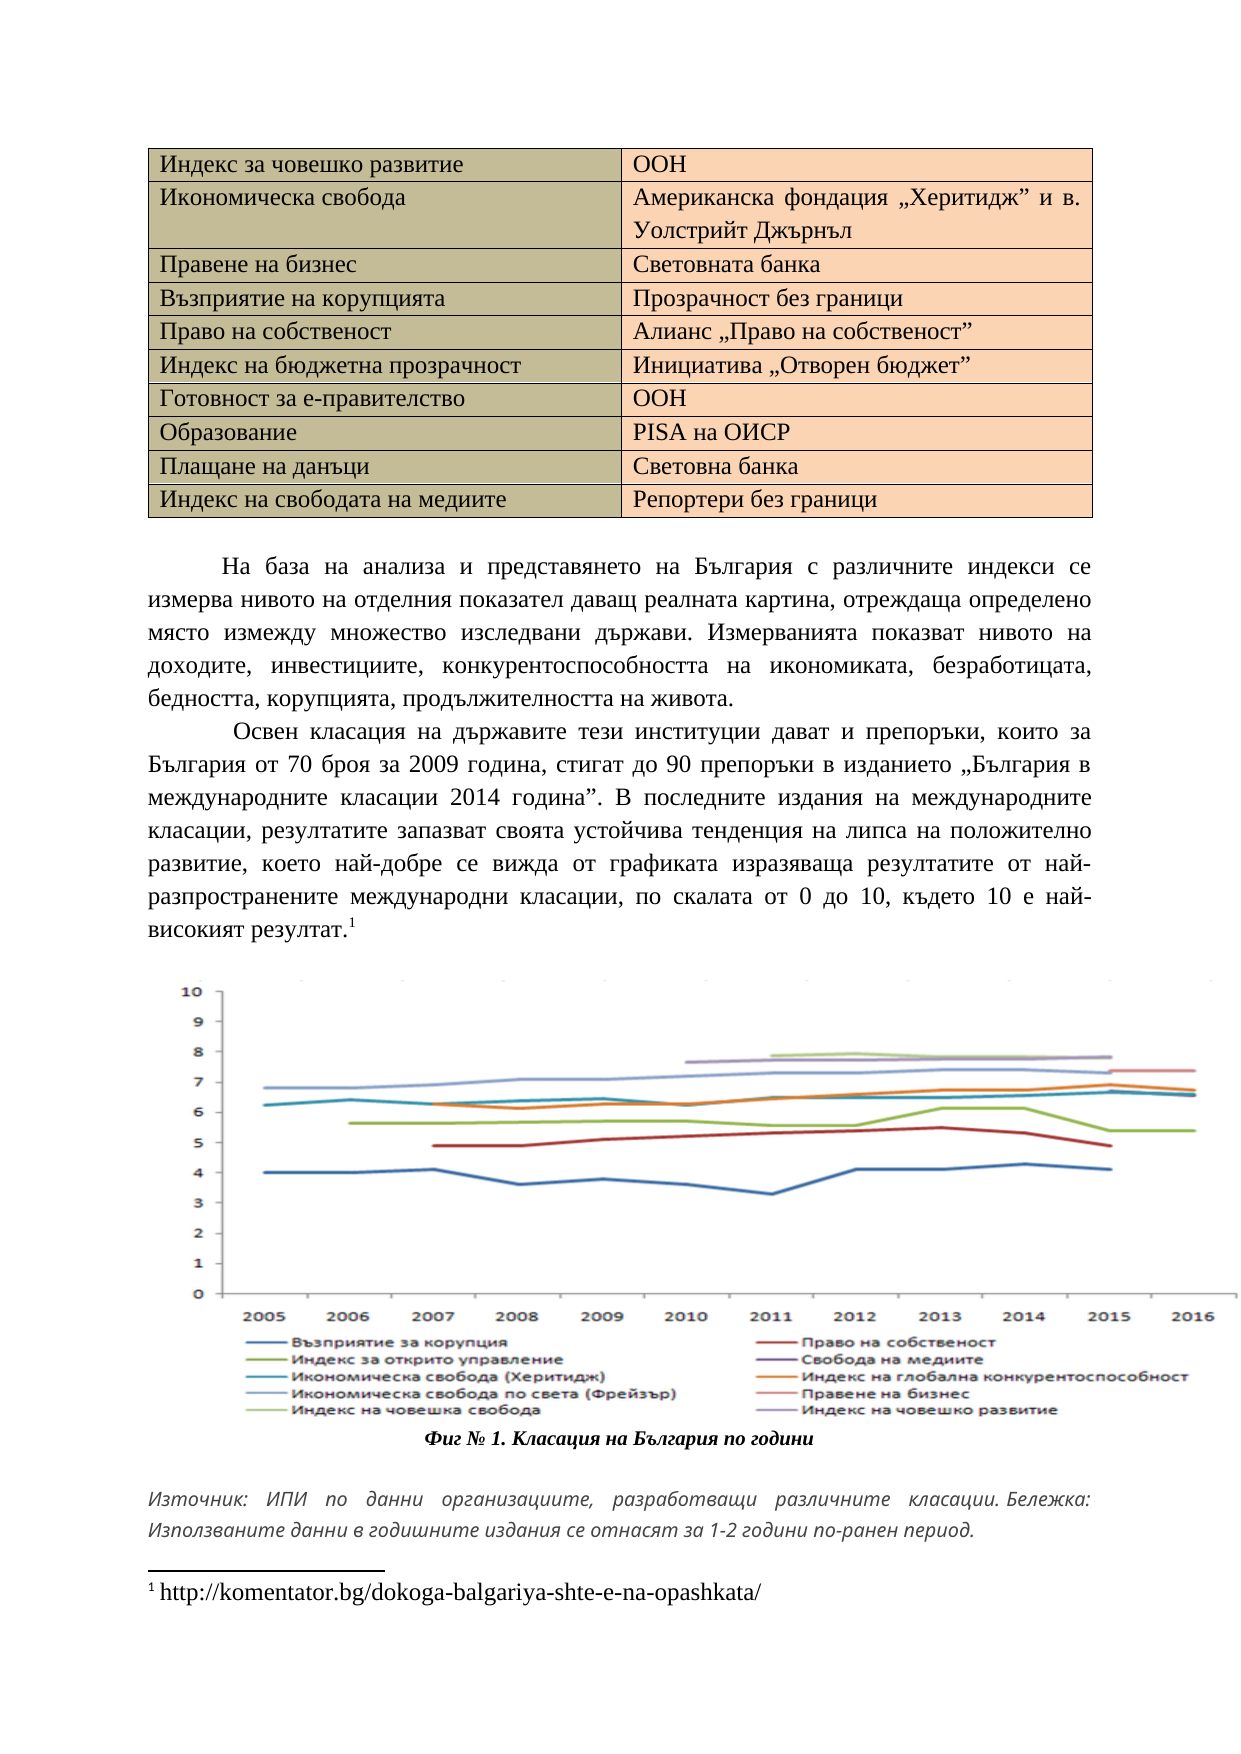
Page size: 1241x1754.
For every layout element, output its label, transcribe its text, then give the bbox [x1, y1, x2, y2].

table_cell Световна банка [622, 451, 1092, 483]
text Фиг № 1. Класация на България по години [148, 1426, 1093, 1450]
table_cell Световната банка [622, 249, 1092, 282]
picture [147, 975, 1241, 1423]
table_cell Прозрачност без граници [622, 283, 1092, 315]
table_cell Алианс „Право на собственост” [622, 316, 1092, 349]
text Освен класация на държавите тези институции дават и препоръки, които за България от 70 броя за 2009 година, стигат до 90 препоръки в изданието „България в международните класации 2014 година”. В последните издания на международните класации, резултатите запазват своята устойчива тенденция на липса на положително развитие, което най-добре се вижда от графиката изразяваща резултатите от най-разпространените международни класации, по скалата от 0 до 10, където 10 е най-високият резултат. [148, 716, 1093, 943]
table_cell Правене на бизнес [149, 249, 621, 282]
text Източник: ИПИ по данни организациите, разработващи различните класации. Бележка: Използваните данни в годишните издания се отнасят за 1-2 години по-ранен период. [148, 1485, 1093, 1543]
table_cell Възприятие на корупцията [149, 283, 621, 315]
table_cell Инициатива „Отворен бюджет” [622, 350, 1092, 382]
table_cell Икономическа свобода [149, 182, 621, 248]
table_cell Право на собственост [149, 316, 621, 349]
table_cell Американска фондация „Херитидж” и в. Уолстрийт Джърнъл [622, 182, 1092, 248]
table_cell PISA на ОИСР [622, 417, 1092, 450]
table_cell Образование [149, 417, 621, 450]
text На база на анализа и представянето на България с различните индекси се измерва нивото на отделния показател даващ реалната картина, отреждаща определено място измежду множество изследвани държави. Измерванията показват нивото на доходите, инвестициите, конкурентоспособността на икономиката, безработицата, бедността, корупцията, продължителността на живота. [148, 551, 1093, 712]
table_cell ООН [622, 384, 1092, 416]
table_cell Индекс за човешко развитие [149, 149, 621, 181]
table_cell Плащане на данъци [149, 451, 621, 483]
table_cell ООН [622, 149, 1092, 181]
table_cell Готовност за е-правителство [149, 384, 621, 416]
table_cell Индекс на свободата на медиите [149, 485, 621, 517]
table_cell Репортери без граници [622, 485, 1092, 517]
table_cell Индекс на бюджетна прозрачност [149, 350, 621, 382]
